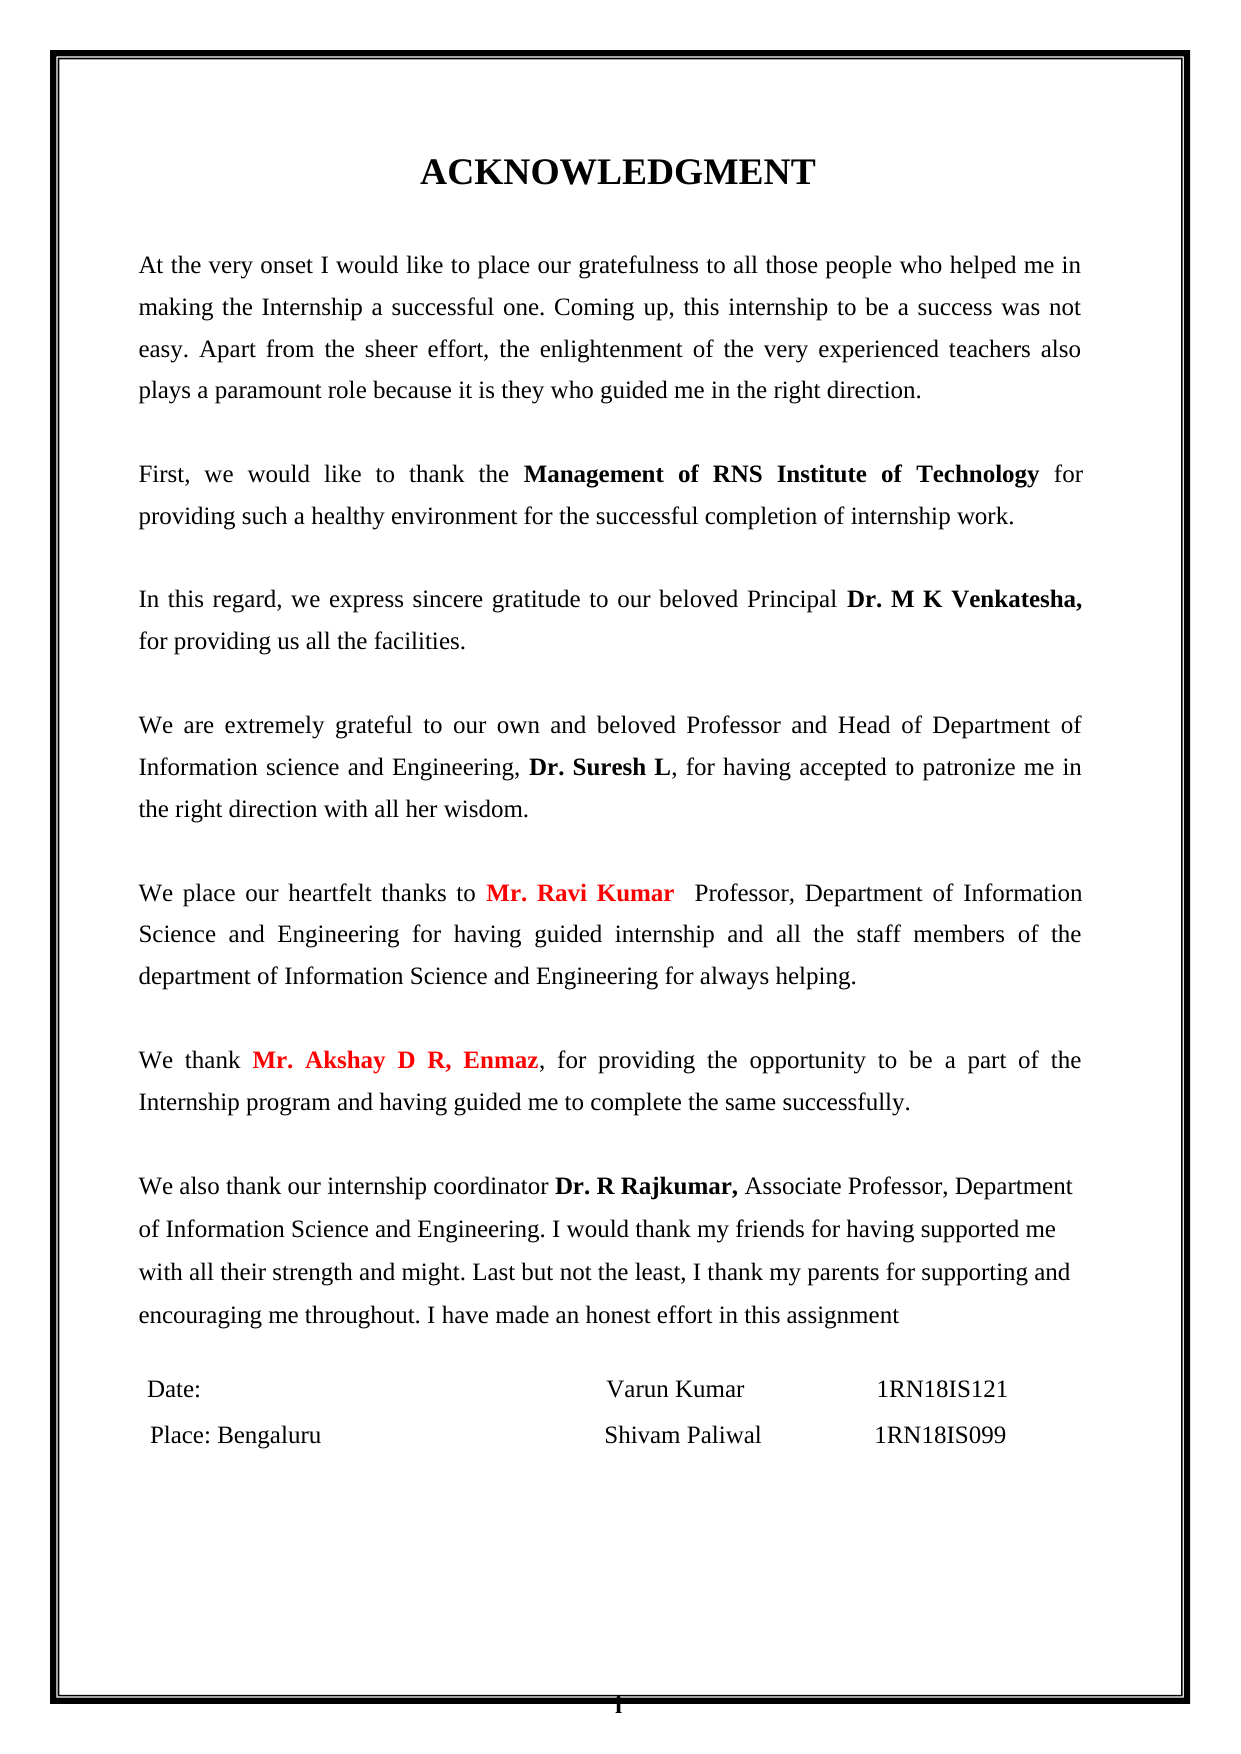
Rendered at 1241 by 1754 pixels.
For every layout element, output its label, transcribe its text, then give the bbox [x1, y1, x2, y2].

subtitle i [79, 1690, 1157, 1719]
text First, we would like to thank the Management of RNS Institute of Technology for providing such a healthy environment for the successful completion of internship work. [138, 459, 1083, 529]
text We are extremely grateful to our own and beloved Professor and Head of Department of Information science and Engineering, Dr. Suresh L, for having accepted to patronize me in the right direction with all her wisdom. [138, 710, 1083, 823]
text We also thank our internship coordinator Dr. R Rajkumar, Associate Professor, Department of Information Science and Engineering. I would thank my friends for having supported me with all their strength and might. Last but not the least, I thank my parents for supporting and encouraging me throughout. I have made an honest effort in this assignment [138, 1171, 1083, 1329]
text In this regard, we express sincere gratitude to our beloved Principal Dr. M K Venkatesha, for providing us all the facilities. [138, 584, 1083, 655]
text We thank Mr. Akshay D R, Enmaz, for providing the opportunity to be a part of the Internship program and having guided me to complete the same successfully. [138, 1045, 1083, 1116]
text At the very onset I would like to place our gratefulness to all those people who helped me in making the Internship a successful one. Coming up, this internship to be a success was not easy. Apart from the sheer effort, the enlightenment of the very experienced teachers also plays a paramount role because it is they who guided me in the right direction. [138, 251, 1083, 404]
text Date: Varun Kumar 1RN18IS121 [79, 1374, 1161, 1403]
text We place our heartfelt thanks to Mr. Ravi Kumar Professor, Department of Information Science and Engineering for having guided internship and all the staff members of the department of Information Science and Engineering for always helping. [138, 878, 1083, 990]
text Place: Bengaluru Shivam Paliwal 1RN18IS099 [150, 1420, 1161, 1448]
